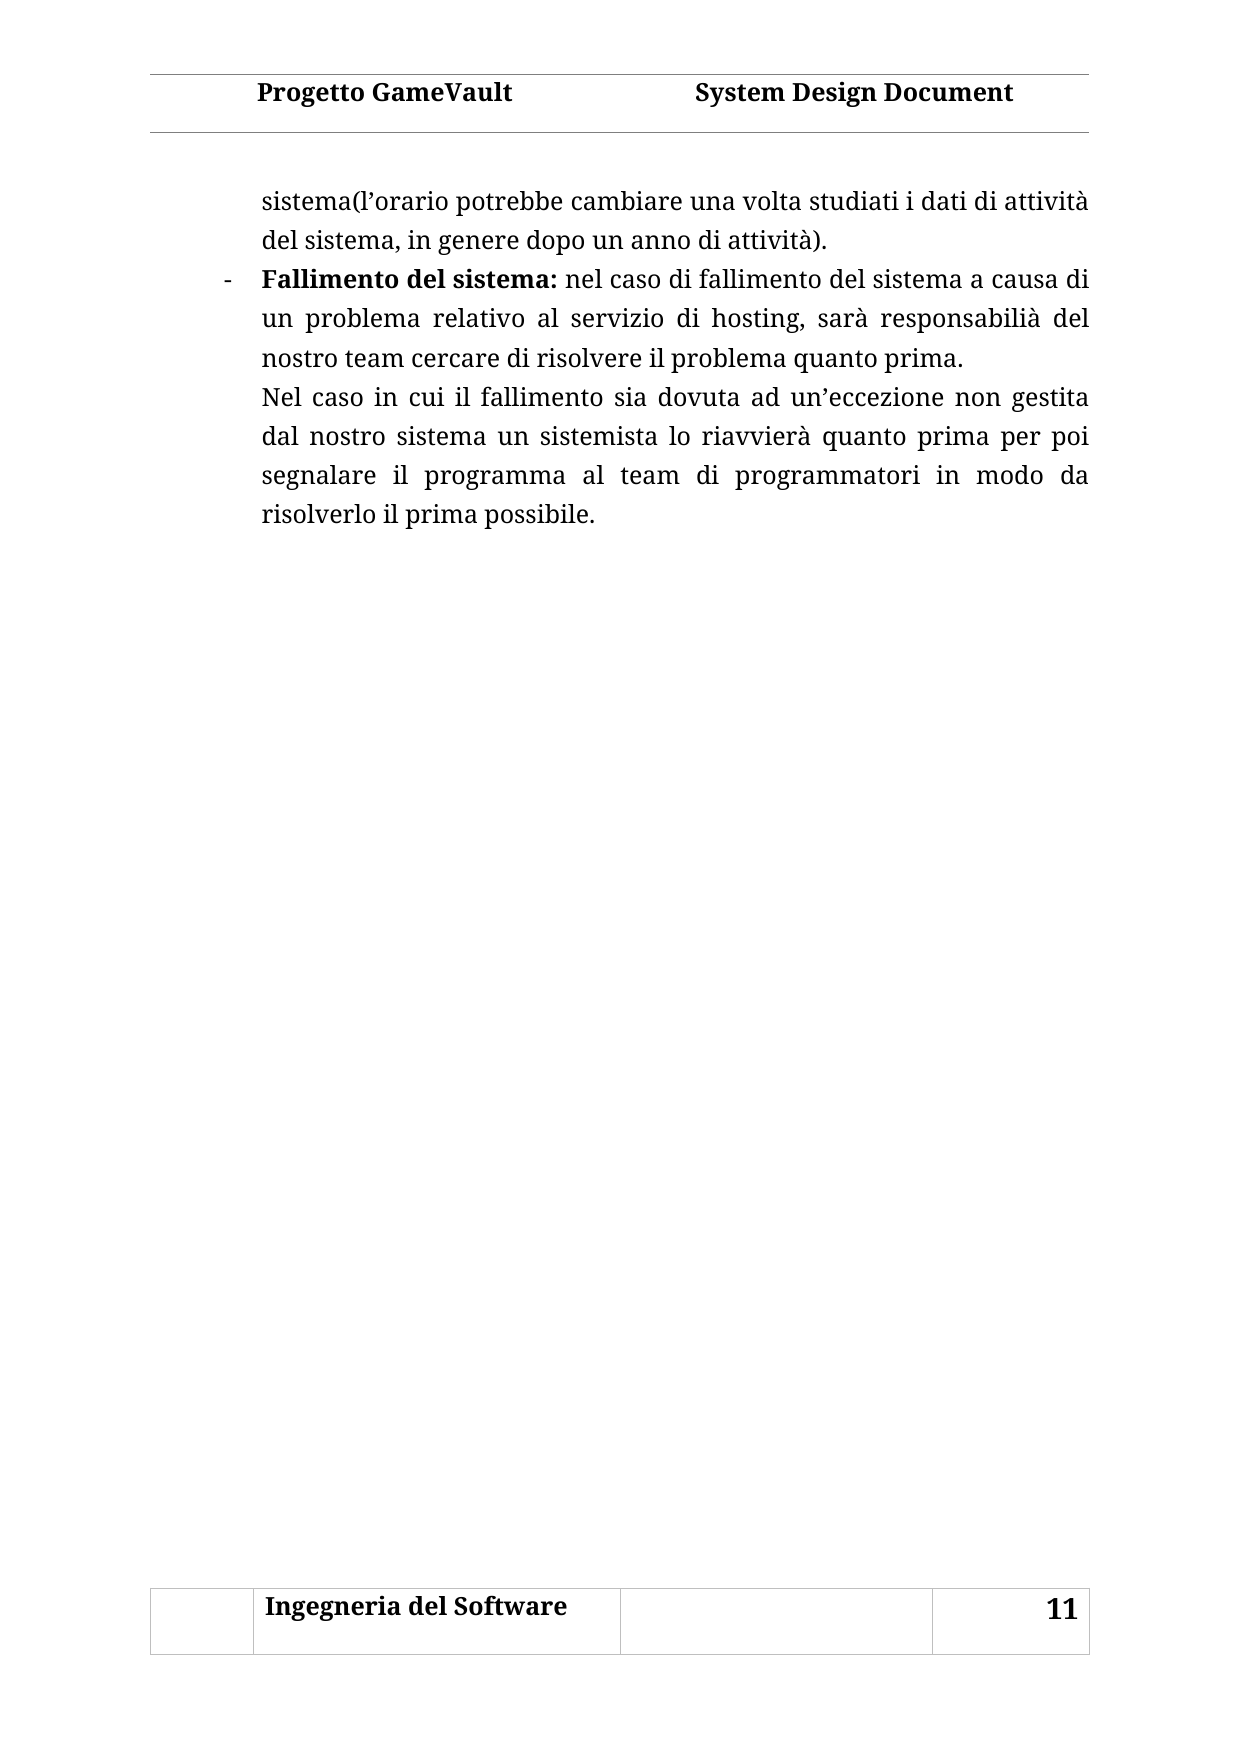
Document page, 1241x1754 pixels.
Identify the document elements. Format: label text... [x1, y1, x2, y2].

list Fallimento del sistema: nel caso di fallimento del sistema a causa di un problema relativo al servizio di hosting, sarà responsabilià del nostro team cercare di risolvere il problema quanto prima. [224, 262, 1090, 374]
list Nel caso in cui il fallimento sia dovuta ad un’eccezione non gestita dal nostro sistema un sistemista lo riavvierà quanto prima per poi segnalare il programma al team di programmatori in modo da risolverlo il prima possibile. [261, 379, 1090, 531]
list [224, 184, 1090, 257]
